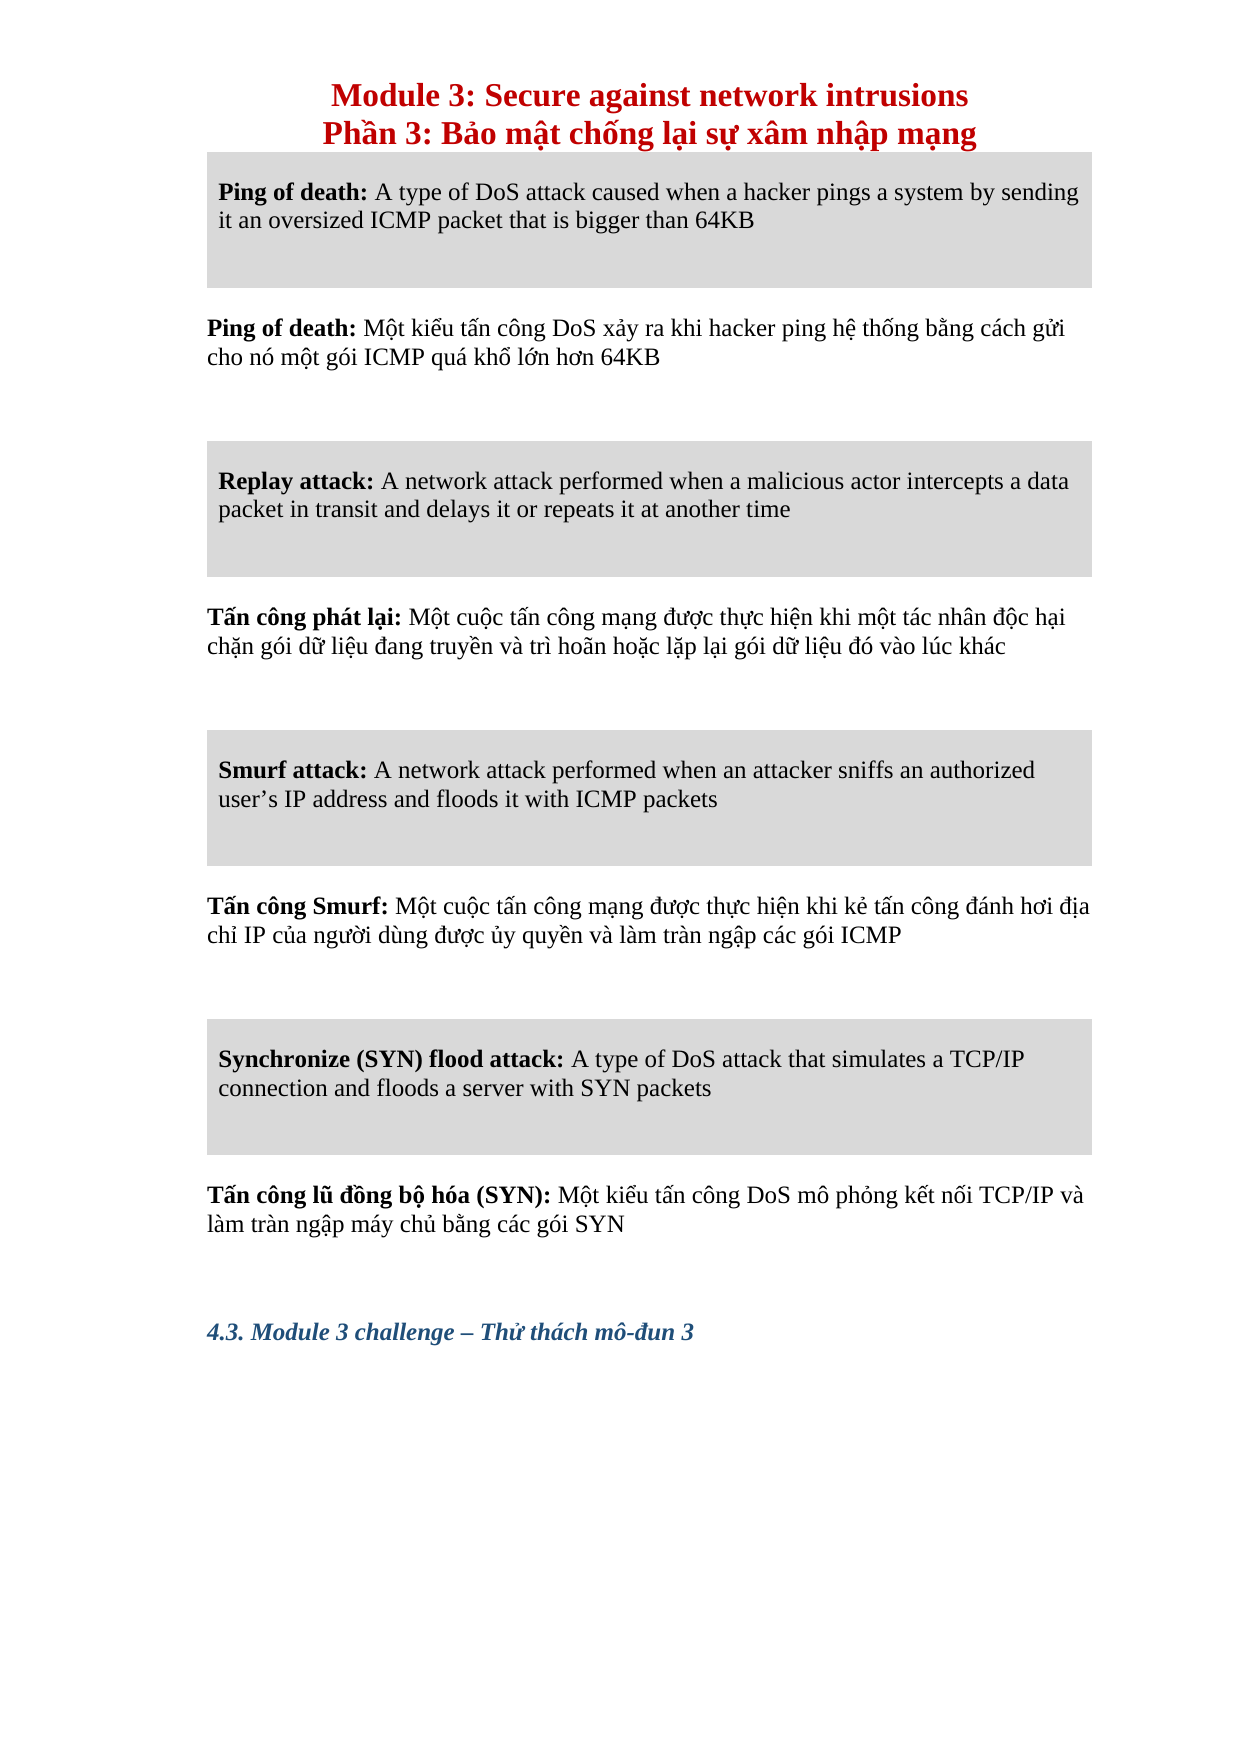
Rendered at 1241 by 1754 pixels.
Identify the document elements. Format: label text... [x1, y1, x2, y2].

text 4.3. Module 3 challenge – Thử thách mô-đun 3 [207, 1317, 1092, 1345]
text Ping of death: Một kiểu tấn công DoS xảy ra khi hacker ping hệ thống bằng cách gửi cho nó một gói ICMP quá khổ lớn hơn 64KB [207, 313, 1092, 370]
table_header Smurf attack: A network attack performed when an attacker sniffs an authorized user’s IP address and floods it with ICMP packets [207, 730, 1092, 866]
table_header Ping of death: A type of DoS attack caused when a hacker pings a system by sending it an oversized ICMP packet that is bigger than 64KB [207, 152, 1092, 288]
table_header Replay attack: A network attack performed when a malicious actor intercepts a data packet in transit and delays it or repeats it at another time [207, 441, 1092, 577]
text Tấn công Smurf: Một cuộc tấn công mạng được thực hiện khi kẻ tấn công đánh hơi địa chỉ IP của người dùng được ủy quyền và làm tràn ngập các gói ICMP [207, 891, 1092, 949]
table_header Synchronize (SYN) flood attack: A type of DoS attack that simulates a TCP/IP connection and floods a server with SYN packets [207, 1019, 1092, 1155]
text Tấn công lũ đồng bộ hóa (SYN): Một kiểu tấn công DoS mô phỏng kết nối TCP/IP và làm tràn ngập máy chủ bằng các gói SYN [207, 1180, 1092, 1238]
text Tấn công phát lại: Một cuộc tấn công mạng được thực hiện khi một tác nhân độc hại chặn gói dữ liệu đang truyền và trì hoãn hoặc lặp lại gói dữ liệu đó vào lúc khác [207, 602, 1092, 659]
